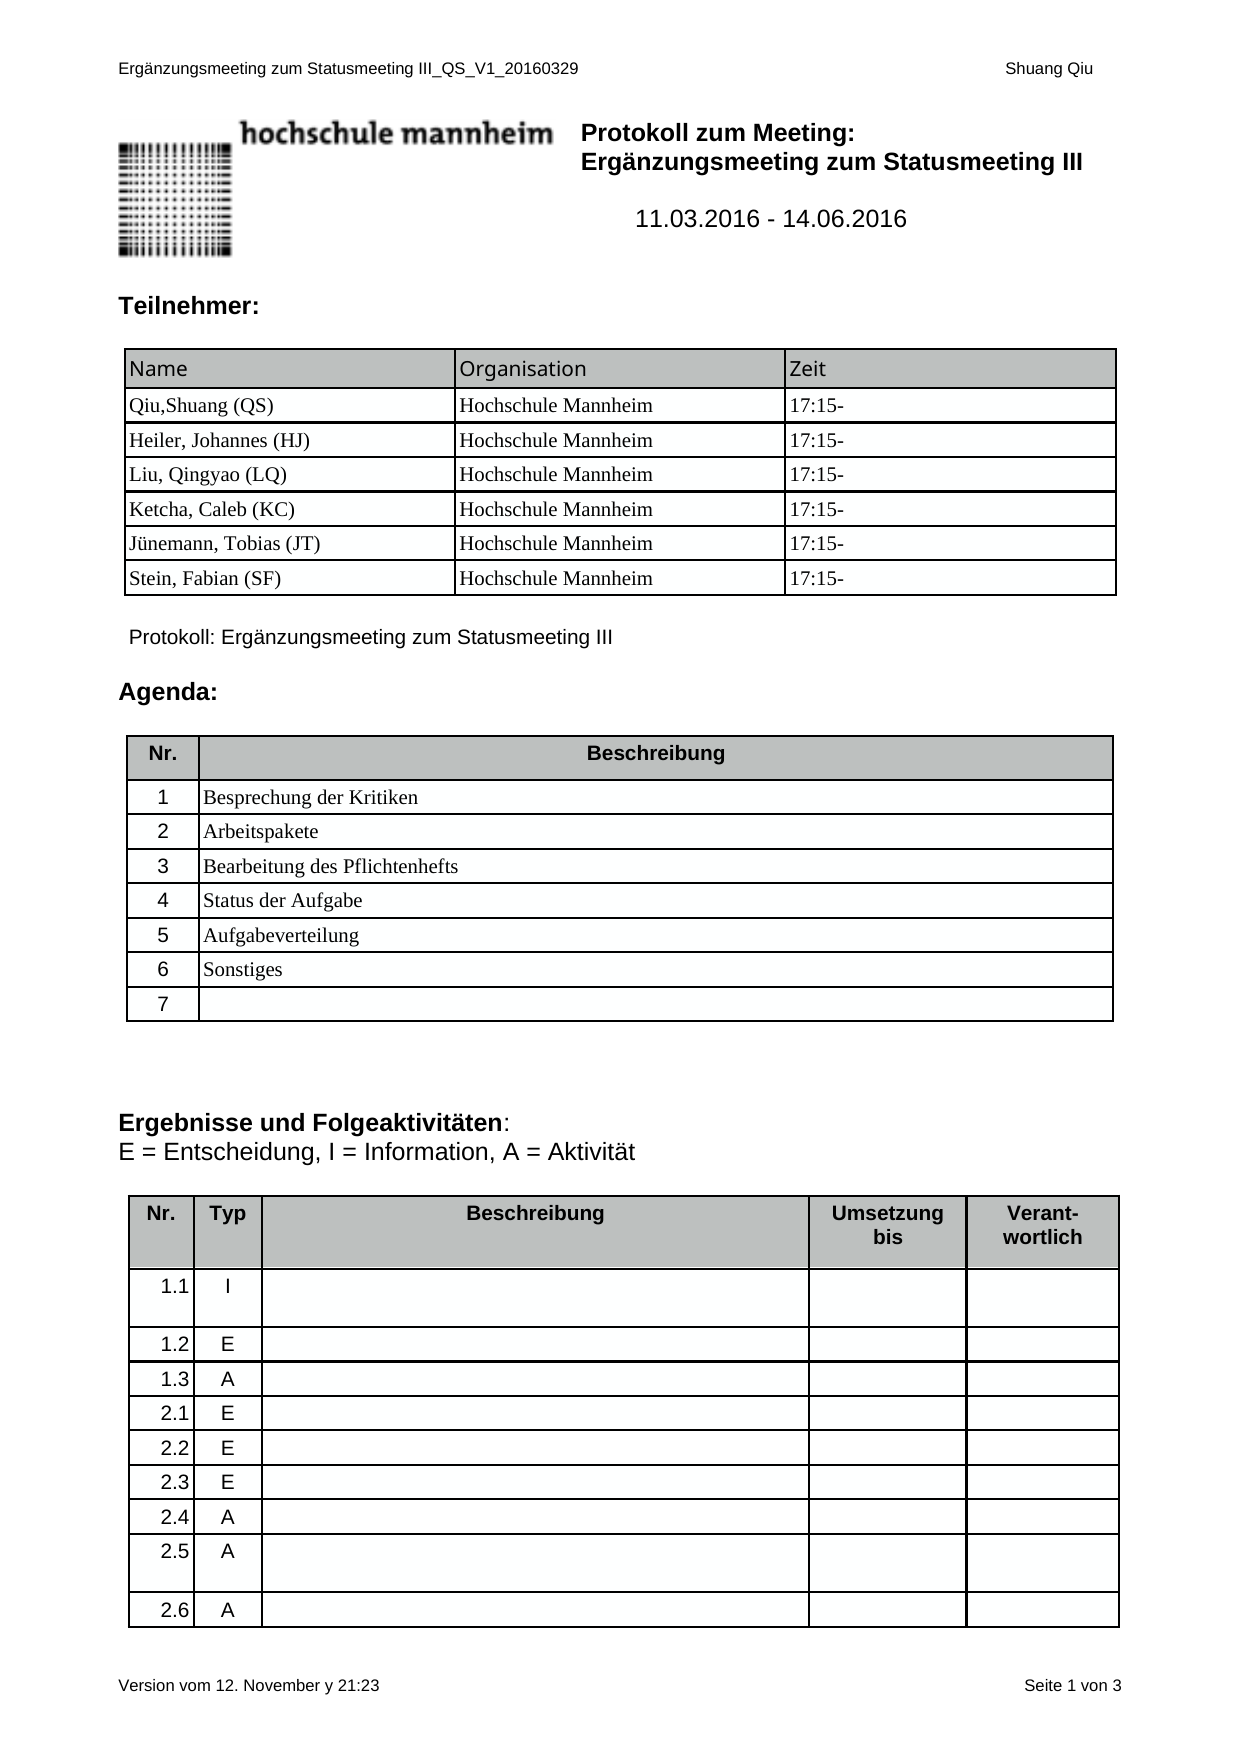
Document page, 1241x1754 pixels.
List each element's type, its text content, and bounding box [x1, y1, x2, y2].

table_cell [263, 1535, 808, 1591]
table_cell Hochschule Mannheim [456, 493, 784, 525]
table_cell 2.6 [130, 1593, 193, 1626]
table_cell 17:15- [786, 493, 1115, 525]
table_cell I [195, 1270, 261, 1326]
table_cell [263, 1270, 808, 1326]
table_cell Hochschule Mannheim [456, 424, 784, 456]
table_cell Besprechung der Kritiken [200, 781, 1112, 813]
table_header Nr. [130, 1197, 193, 1267]
table_cell Hochschule Mannheim [456, 458, 784, 490]
table_cell 17:15- [786, 389, 1115, 421]
table_cell Hochschule Mannheim [456, 561, 784, 594]
text Protokoll: Ergänzungsmeeting zum Statusmeeting III [128, 625, 1122, 649]
table_header Name [126, 350, 454, 387]
table_cell 1.2 [130, 1328, 193, 1360]
table_cell Ketcha, Caleb (KC) [126, 493, 454, 525]
table_cell 2.4 [130, 1500, 193, 1533]
table_cell [263, 1431, 808, 1464]
table_cell Status der Aufgabe [200, 884, 1112, 917]
table_header Typ [195, 1197, 261, 1267]
table_cell 2.5 [130, 1535, 193, 1591]
table_cell [968, 1593, 1118, 1626]
table_cell E [195, 1431, 261, 1464]
table_cell [810, 1363, 965, 1395]
table_cell [263, 1500, 808, 1533]
table_cell E [195, 1328, 261, 1360]
table_cell A [195, 1363, 261, 1395]
text E = Entscheidung, I = Information, A = Aktivität [118, 1137, 1122, 1166]
table_cell 7 [128, 988, 198, 1020]
table_cell 2.1 [130, 1397, 193, 1429]
table_cell Qiu,Shuang (QS) [126, 389, 454, 421]
table_cell Jünemann, Tobias (JT) [126, 527, 454, 559]
table_cell [810, 1535, 965, 1591]
table_header Zeit [786, 350, 1115, 387]
table_cell 1 [128, 781, 198, 813]
table_cell 17:15- [786, 458, 1115, 490]
table_cell E [195, 1397, 261, 1429]
table_cell 17:15- [786, 424, 1115, 456]
table_cell [968, 1397, 1118, 1429]
table_cell [968, 1500, 1118, 1533]
table_cell [263, 1363, 808, 1395]
table_cell A [195, 1593, 261, 1626]
table_cell 17:15- [786, 527, 1115, 559]
text Agenda: [118, 677, 1122, 706]
picture [118, 118, 556, 260]
table_header Organisation [456, 350, 784, 387]
table_cell 2.3 [130, 1466, 193, 1498]
table_cell 6 [128, 953, 198, 986]
table_cell Hochschule Mannheim [456, 389, 784, 421]
table_cell [200, 988, 1112, 1020]
table_cell [263, 1328, 808, 1360]
table_cell [968, 1535, 1118, 1591]
table_cell 2.2 [130, 1431, 193, 1464]
table_cell 3 [128, 850, 198, 882]
table_cell Hochschule Mannheim [456, 527, 784, 559]
table_cell [968, 1328, 1118, 1360]
table_cell [968, 1363, 1118, 1395]
table_cell [968, 1466, 1118, 1498]
table_cell E [195, 1466, 261, 1498]
table_cell Sonstiges [200, 953, 1112, 986]
table_cell Bearbeitung des Pflichtenhefts [200, 850, 1112, 882]
table_cell 17:15- [786, 561, 1115, 594]
table_cell 4 [128, 884, 198, 917]
table_cell Heiler, Johannes (HJ) [126, 424, 454, 456]
table_cell [968, 1270, 1118, 1326]
text Protokoll zum Meeting: Ergänzungsmeeting zum Statusmeeting III [556, 118, 1122, 176]
table_cell [810, 1431, 965, 1464]
table_cell [810, 1500, 965, 1533]
table_cell 1.1 [130, 1270, 193, 1326]
table_cell 2 [128, 815, 198, 848]
text Ergebnisse und Folgeaktivitäten: [118, 1108, 1122, 1137]
table_cell Arbeitspakete [200, 815, 1112, 848]
table_cell [263, 1593, 808, 1626]
table_header Verant-wortlich [968, 1197, 1118, 1267]
table_cell [968, 1431, 1118, 1464]
table_cell 5 [128, 919, 198, 951]
text 11.03.2016 - 14.06.2016 [556, 176, 1122, 233]
table_cell [810, 1466, 965, 1498]
table_header Beschreibung [263, 1197, 808, 1267]
table_header Beschreibung [200, 737, 1112, 779]
table_cell 1.3 [130, 1363, 193, 1395]
table_header Umsetzung bis [810, 1197, 965, 1267]
text Teilnehmer: [118, 291, 1122, 319]
table_cell [810, 1328, 965, 1360]
table_cell A [195, 1500, 261, 1533]
table_cell [263, 1466, 808, 1498]
table_header Nr. [128, 737, 198, 779]
table_cell Stein, Fabian (SF) [126, 561, 454, 594]
table_cell [810, 1397, 965, 1429]
table_cell Aufgabeverteilung [200, 919, 1112, 951]
table_cell Liu, Qingyao (LQ) [126, 458, 454, 490]
table_cell A [195, 1535, 261, 1591]
table_cell [263, 1397, 808, 1429]
table_cell [810, 1270, 965, 1326]
table_cell [810, 1593, 965, 1626]
